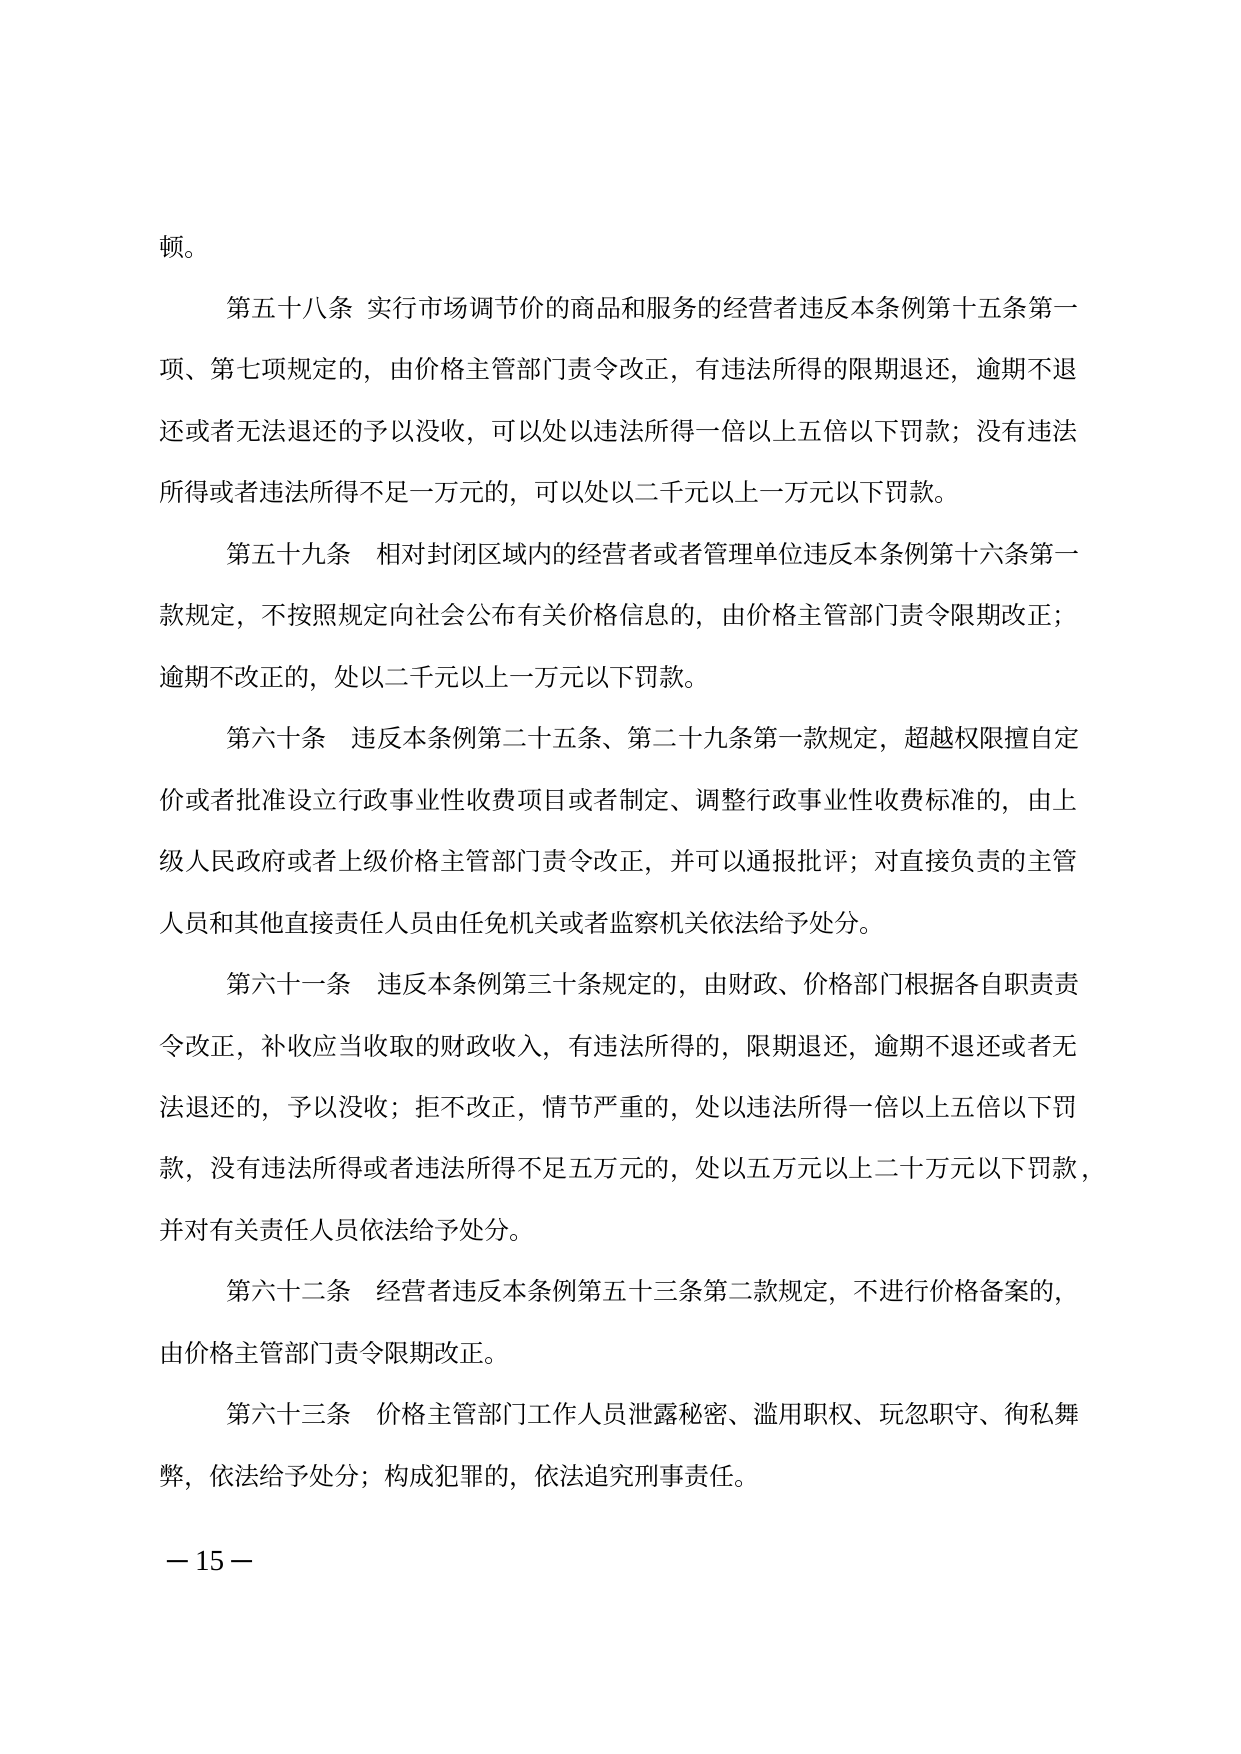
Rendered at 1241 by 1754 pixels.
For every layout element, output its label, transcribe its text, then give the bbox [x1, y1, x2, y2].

text 第六十三条 价格主管部门工作人员泄露秘密、滥用职权、玩忽职守、徇私舞弊，依法给予处分；构成犯罪的，依法追究刑事责任。 [159, 1374, 1081, 1497]
text 第五十九条 相对封闭区域内的经营者或者管理单位违反本条例第十六条第一款规定，不按照规定向社会公布有关价格信息的，由价格主管部门责令限期改正；逾期不改正的，处以二千元以上一万元以下罚款。 [159, 514, 1081, 698]
text 第六十一条 违反本条例第三十条规定的，由财政、价格部门根据各自职责责令改正，补收应当收取的财政收入，有违法所得的，限期退还，逾期不退还或者无法退还的，予以没收；拒不改正，情节严重的，处以违法所得一倍以上五倍以下罚款，没有违法所得或者违法所得不足五万元的，处以五万元以上二十万元以下罚款，并对有关责任人员依法给予处分。 [159, 944, 1081, 1252]
text 第六十条 违反本条例第二十五条、第二十九条第一款规定，超越权限擅自定价或者批准设立行政事业性收费项目或者制定、调整行政事业性收费标准的，由上级人民政府或者上级价格主管部门责令改正，并可以通报批评；对直接负责的主管人员和其他直接责任人员由任免机关或者监察机关依法给予处分。 [159, 698, 1081, 944]
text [159, 207, 1081, 268]
text 第五十八条 实行市场调节价的商品和服务的经营者违反本条例第十五条第一项、第七项规定的，由价格主管部门责令改正，有违法所得的限期退还，逾期不退还或者无法退还的予以没收，可以处以违法所得一倍以上五倍以下罚款；没有违法所得或者违法所得不足一万元的，可以处以二千元以上一万元以下罚款。 [159, 268, 1081, 514]
text 第六十二条 经营者违反本条例第五十三条第二款规定，不进行价格备案的，由价格主管部门责令限期改正。 [159, 1252, 1081, 1374]
